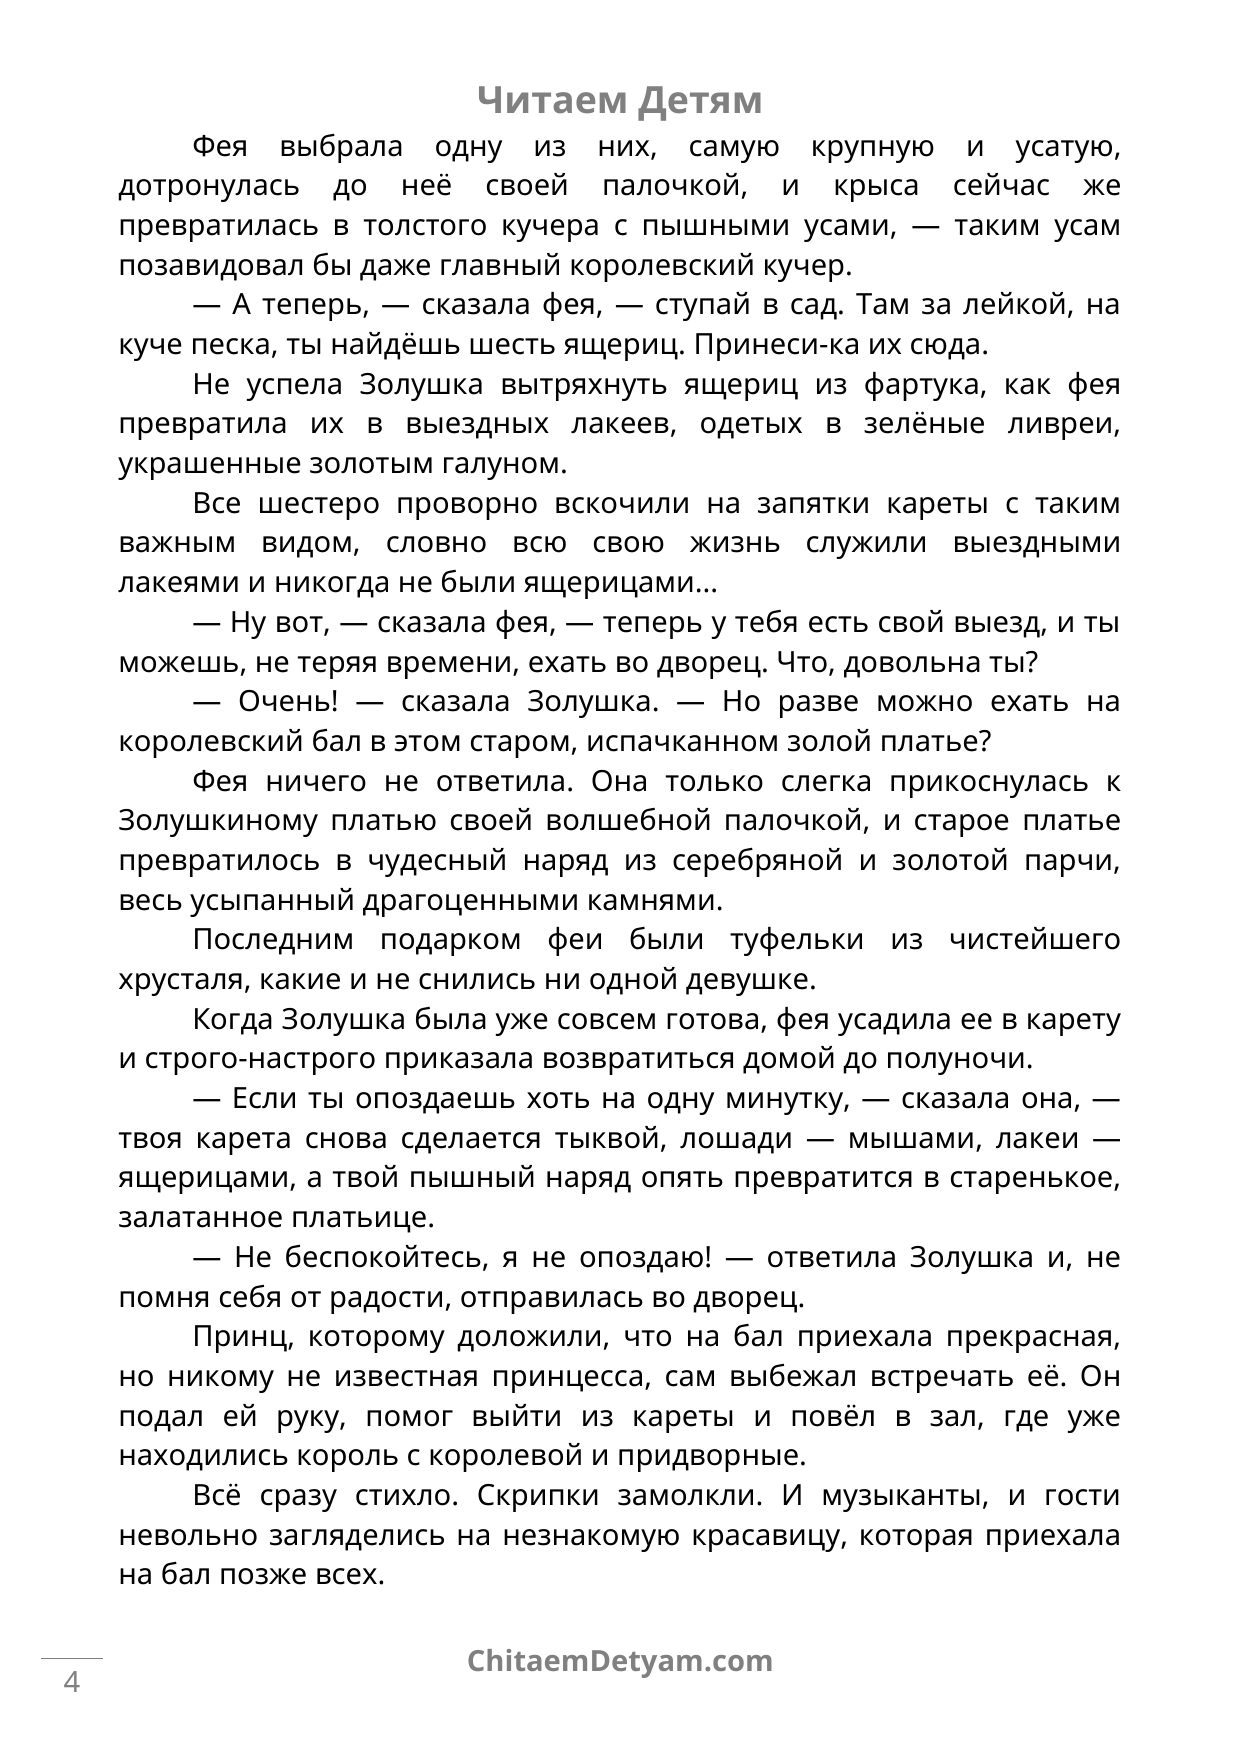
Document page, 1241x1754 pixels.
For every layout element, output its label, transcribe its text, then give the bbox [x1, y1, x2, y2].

text — А теперь, — сказала фея, — ступай в сад. Там за лейкой, на куче песка, ты найдёшь шесть ящериц. Принеси-ка их сюда. [118, 284, 1122, 363]
text — Ну вот, — сказала фея, — теперь у тебя есть свой выезд, и ты можешь, не теряя времени, ехать во дворец. Что, довольна ты? [118, 601, 1122, 681]
text Когда Золушка была уже совсем готова, фея усадила ее в карету и строго-настрого приказала возвратиться домой до полуночи. [118, 998, 1122, 1077]
text Не успела Золушка вытряхнуть ящериц из фартука, как фея превратила их в выездных лакеев, одетых в зелёные ливреи, украшенные золотым галуном. [118, 363, 1122, 482]
text Последним подарком феи были туфельки из чистейшего хрусталя, какие и не снились ни одной девушке. [118, 919, 1122, 998]
text Фея ничего не ответила. Она только слегка прикоснулась к Золушкиному платью своей волшебной палочкой, и старое платье превратилось в чудесный наряд из серебряной и золотой парчи, весь усыпанный драгоценными камнями. [118, 760, 1122, 919]
text Все шестеро проворно вскочили на запятки кареты с таким важным видом, словно всю свою жизнь служили выездными лакеями и никогда не были ящерицами... [118, 482, 1122, 601]
text Принц, которому доложили, что на бал приехала прекрасная, но никому не известная принцесса, сам выбежал встречать её. Он подал ей руку, помог выйти из кареты и повёл в зал, где уже находились король с королевой и придворные. [118, 1316, 1122, 1474]
text — Не беспокойтесь, я не опоздаю! — ответила Золушка и, не помня себя от радости, отправилась во дворец. [118, 1236, 1122, 1316]
text — Очень! — сказала Золушка. — Но разве можно ехать на королевский бал в этом старом, испачканном золой платье? [118, 681, 1122, 760]
text — Если ты опоздаешь хоть на одну минутку, — сказала она, — твоя карета снова сделается тыквой, лошади — мышами, лакеи — ящерицами, а твой пышный наряд опять превратится в старенькое, залатанное платьице. [118, 1077, 1122, 1236]
text Фея выбрала одну из них, самую крупную и усатую, дотронулась до неё своей палочкой, и крыса сейчас же превратилась в толстого кучера с пышными усами, — таким усам позавидовал бы даже главный королевский кучер. [118, 125, 1122, 284]
text Всё сразу стихло. Скрипки замолкли. И музыканты, и гости невольно загляделись на незнакомую красавицу, которая приехала на бал позже всех. [118, 1474, 1122, 1593]
